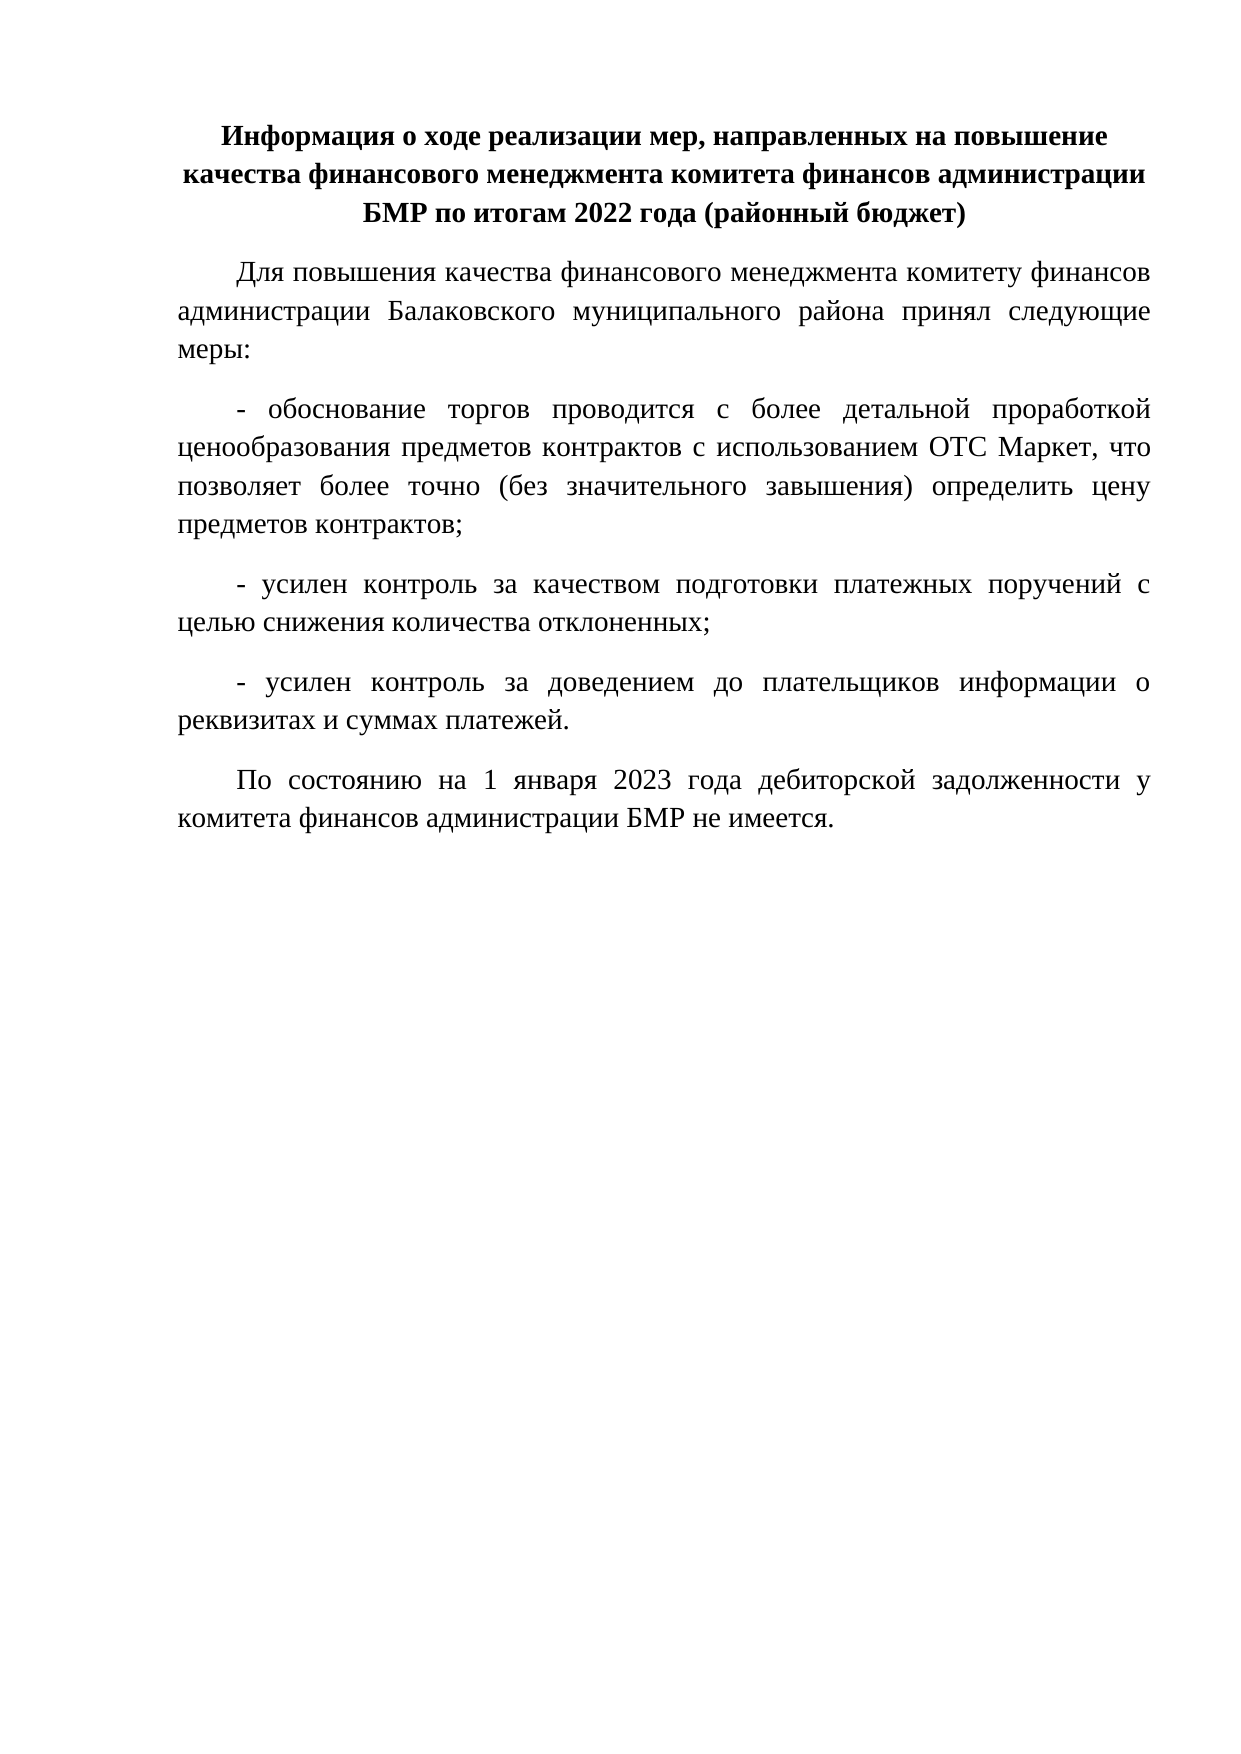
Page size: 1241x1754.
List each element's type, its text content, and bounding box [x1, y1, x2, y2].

text - обоснование торгов проводится с более детальной проработкой ценообразования предметов контрактов с использованием ОТС Маркет, что позволяет более точно (без значительного завышения) определить цену предметов контрактов; [177, 391, 1152, 540]
text Для повышения качества финансового менеджмента комитету финансов администрации Балаковского муниципального района принял следующие меры: [177, 254, 1152, 365]
text Информация о ходе реализации мер, направленных на повышение качества финансового менеджмента комитета финансов администрации БМР по итогам 2022 года (районный бюджет) [177, 118, 1152, 229]
text - усилен контроль за доведением до плательщиков информации о реквизитах и суммах платежей. [177, 664, 1152, 736]
text - усилен контроль за качеством подготовки платежных поручений с целью снижения количества отклоненных; [177, 566, 1152, 638]
text По состоянию на 1 января 2023 года дебиторской задолженности у комитета финансов администрации БМР не имеется. [177, 762, 1152, 834]
